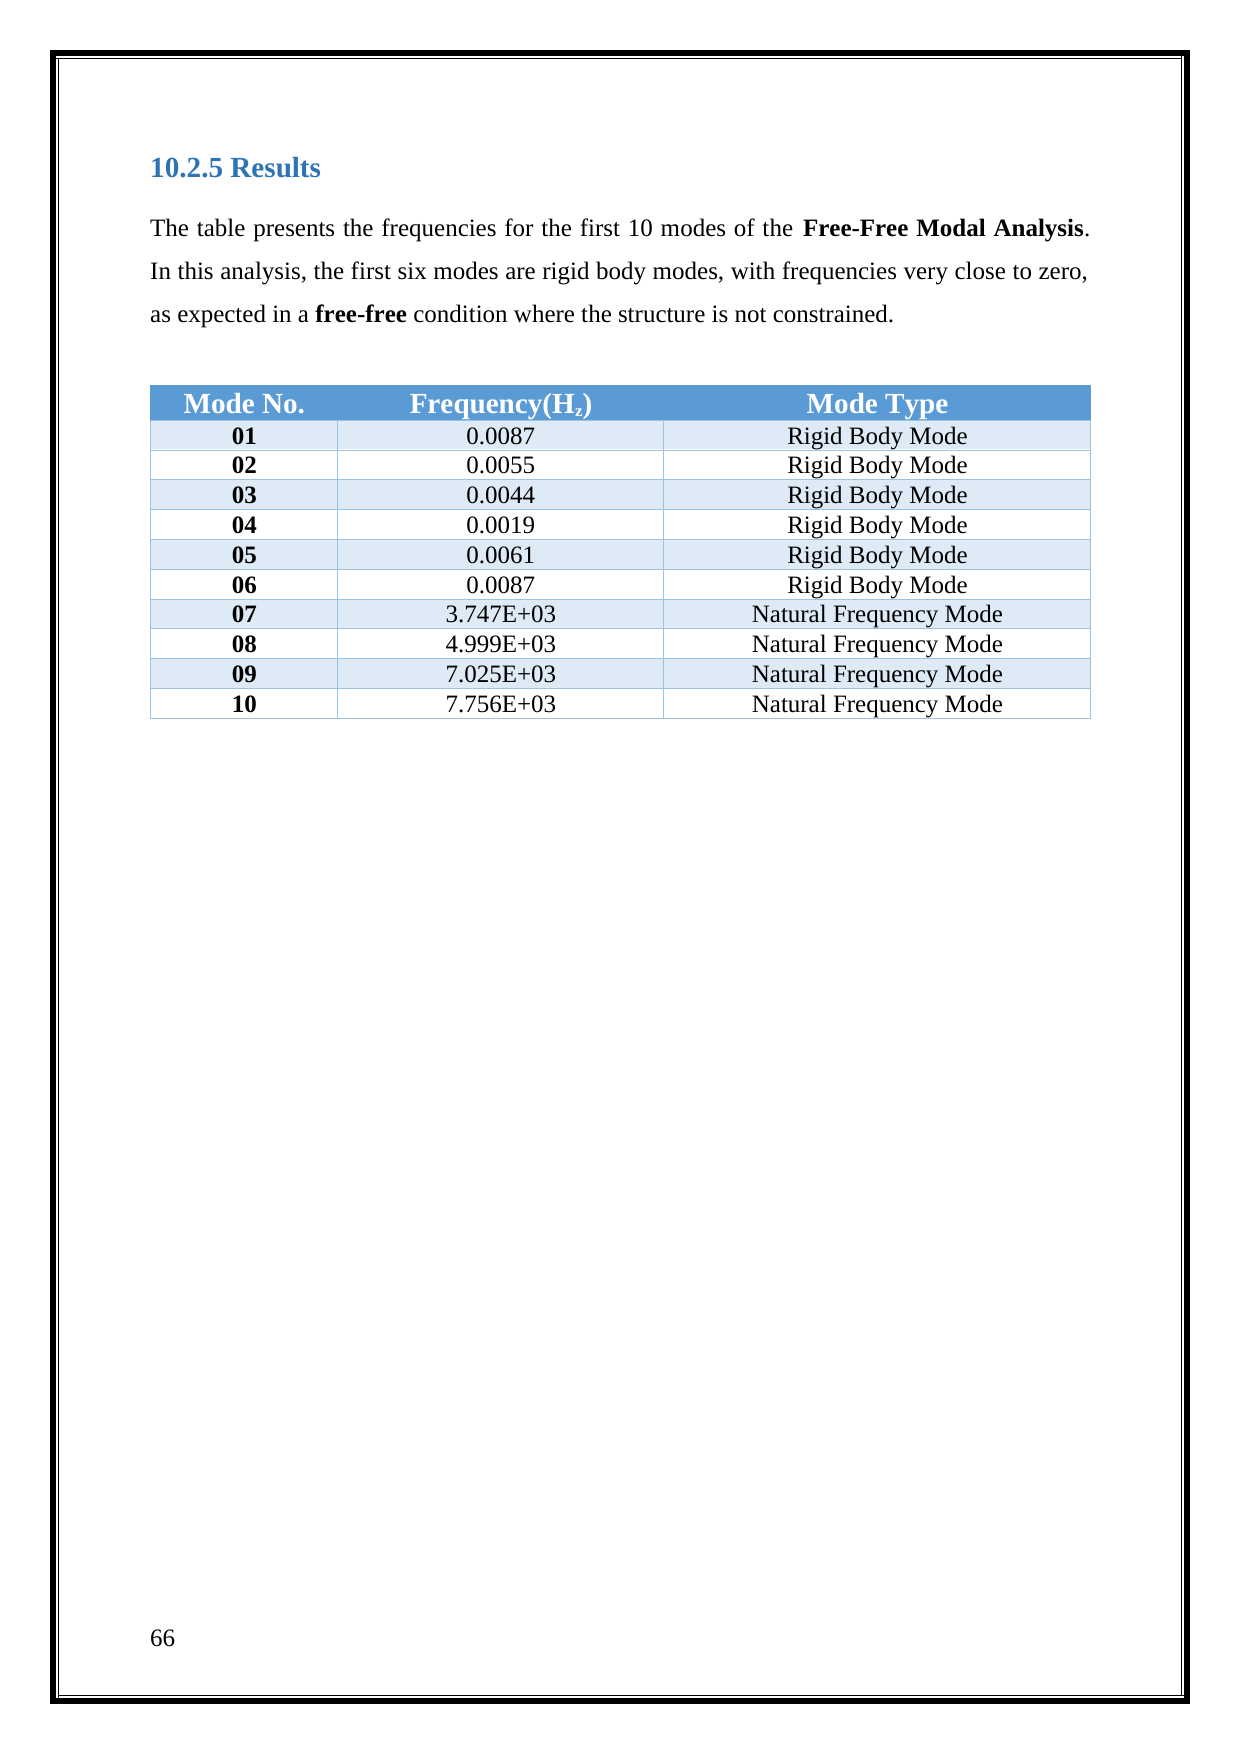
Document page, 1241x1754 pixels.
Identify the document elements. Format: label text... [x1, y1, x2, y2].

table_header Mode Type [664, 386, 1090, 420]
table_cell Natural Frequency Mode [664, 629, 1090, 658]
table_cell 04 [151, 510, 337, 539]
table_cell 0.0044 [338, 480, 663, 509]
table_cell 07 [151, 600, 337, 628]
table_cell Rigid Body Mode [664, 540, 1090, 569]
table_cell 03 [151, 480, 337, 509]
table_cell 4.999E+03 [338, 629, 663, 658]
table_cell 7.756E+03 [338, 689, 663, 718]
table_cell 0.0019 [338, 510, 663, 539]
table_cell 09 [151, 659, 337, 688]
table_header Mode No. [151, 386, 337, 420]
table_cell 02 [151, 451, 337, 479]
table_cell Rigid Body Mode [664, 480, 1090, 509]
table_cell 0.0055 [338, 451, 663, 479]
table_cell 05 [151, 540, 337, 569]
table_cell Rigid Body Mode [664, 451, 1090, 479]
table_cell Rigid Body Mode [664, 570, 1090, 598]
table_cell 0.0087 [338, 421, 663, 449]
table_cell 0.0087 [338, 570, 663, 598]
subtitle 10.2.5 Results [150, 150, 1090, 183]
table_cell 0.0061 [338, 540, 663, 569]
table_cell Rigid Body Mode [664, 421, 1090, 449]
table_cell 3.747E+03 [338, 600, 663, 628]
text The table presents the frequencies for the first 10 modes of the Free-Free Modal Analysis. In this analysis, the first six modes are rigid body modes, with frequencies very close to zero, as expected in a free-free condition where the structure is not constrained. [150, 213, 1090, 328]
table_cell Natural Frequency Mode [664, 659, 1090, 688]
table_cell 06 [151, 570, 337, 598]
table_cell Rigid Body Mode [664, 510, 1090, 539]
table_cell 7.025E+03 [338, 659, 663, 688]
table_cell 08 [151, 629, 337, 658]
table_cell Natural Frequency Mode [664, 689, 1090, 718]
table_cell 10 [151, 689, 337, 718]
table_header Frequency(Hz) [338, 386, 663, 420]
table_cell 01 [151, 421, 337, 449]
table_cell Natural Frequency Mode [664, 600, 1090, 628]
